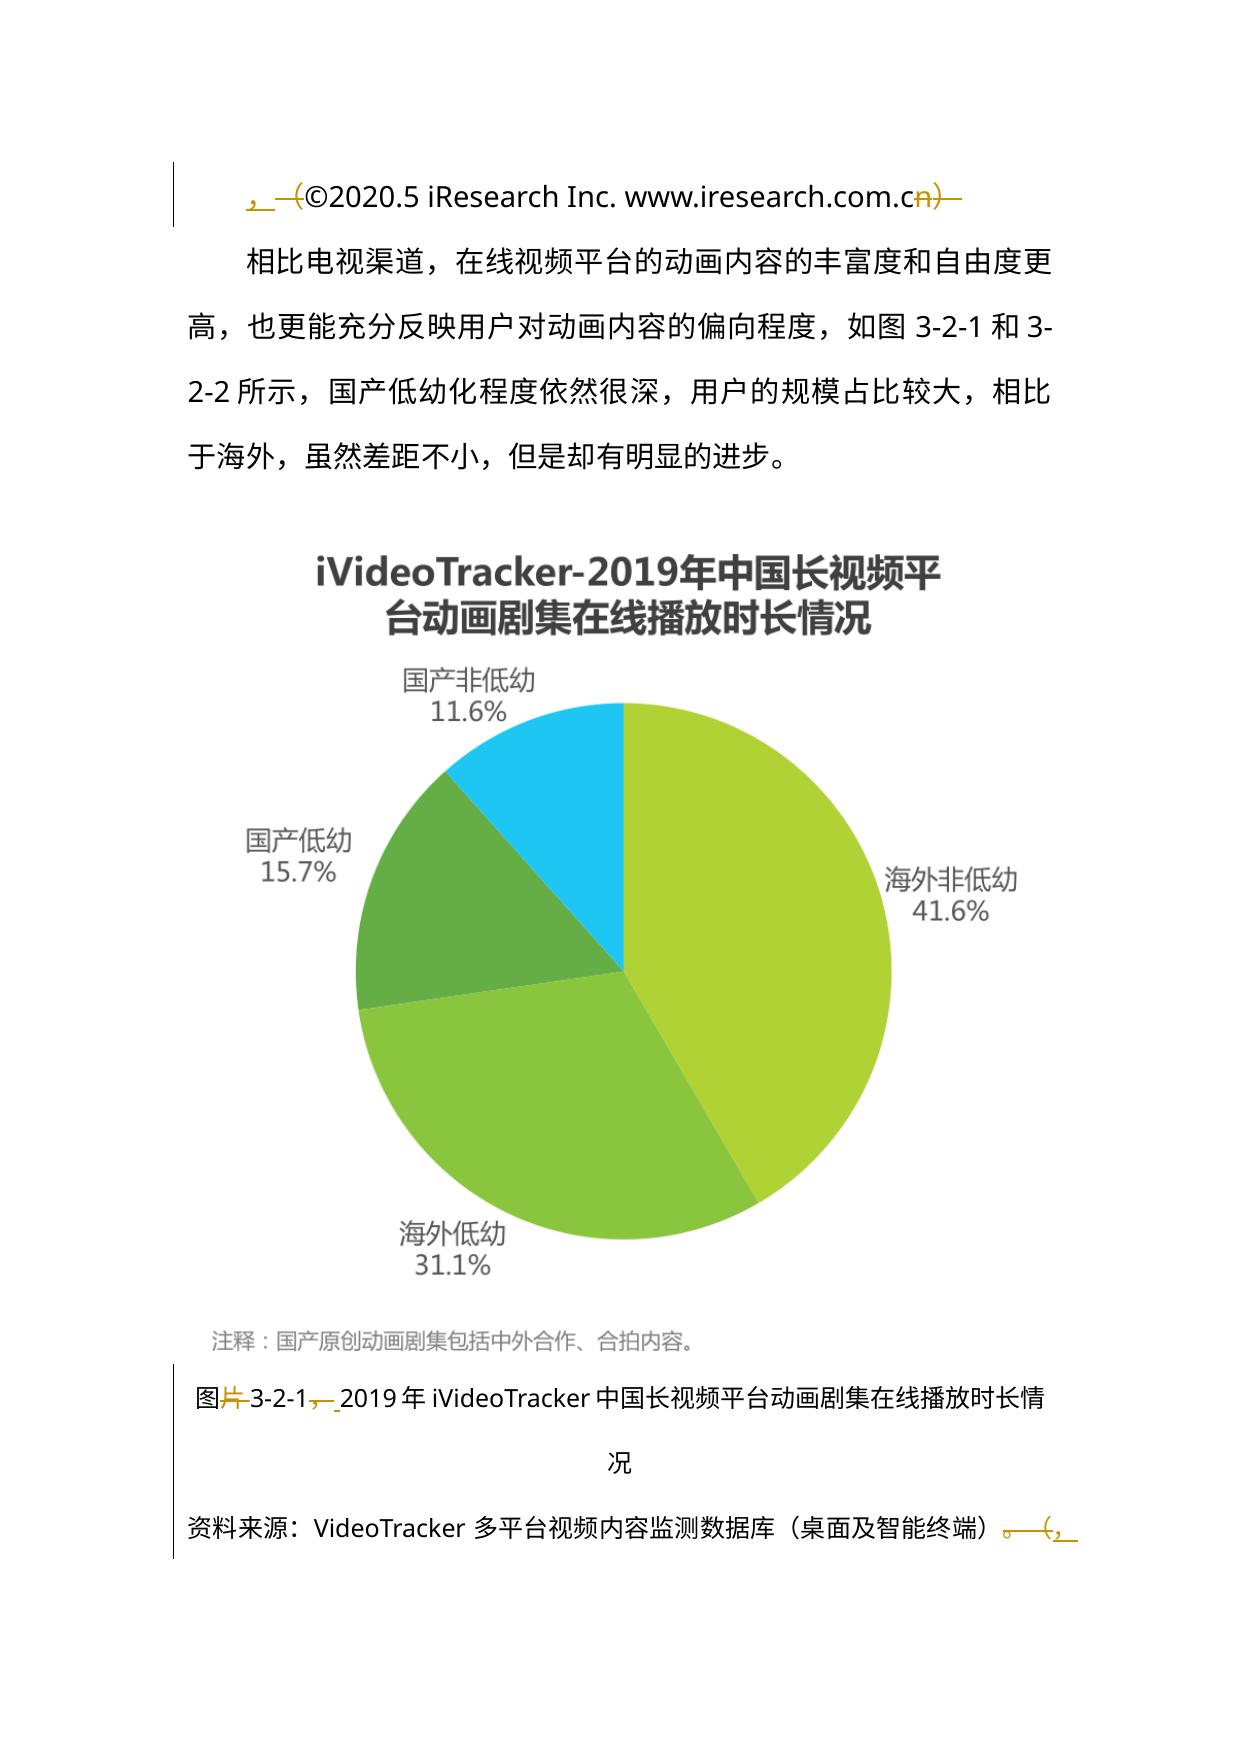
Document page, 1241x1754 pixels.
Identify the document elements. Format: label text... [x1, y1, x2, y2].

picture [187, 552, 1052, 1354]
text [187, 1494, 1053, 1559]
text ©2020.5 iResearch Inc. www.iresearch.com.c [187, 162, 1053, 227]
text 图3-2-12019年iVideoTracker中国长视频平台动画剧集在线播放时长情况 [187, 1364, 1053, 1494]
text 相比电视渠道，在线视频平台的动画内容的丰富度和自由度更高，也更能充分反映用户对动画内容的偏向程度，如图3-2-1和3-2-2所示，国产低幼化程度依然很深，用户的规模占比较大，相比于海外，虽然差距不小，但是却有明显的进步。 [187, 227, 1053, 487]
